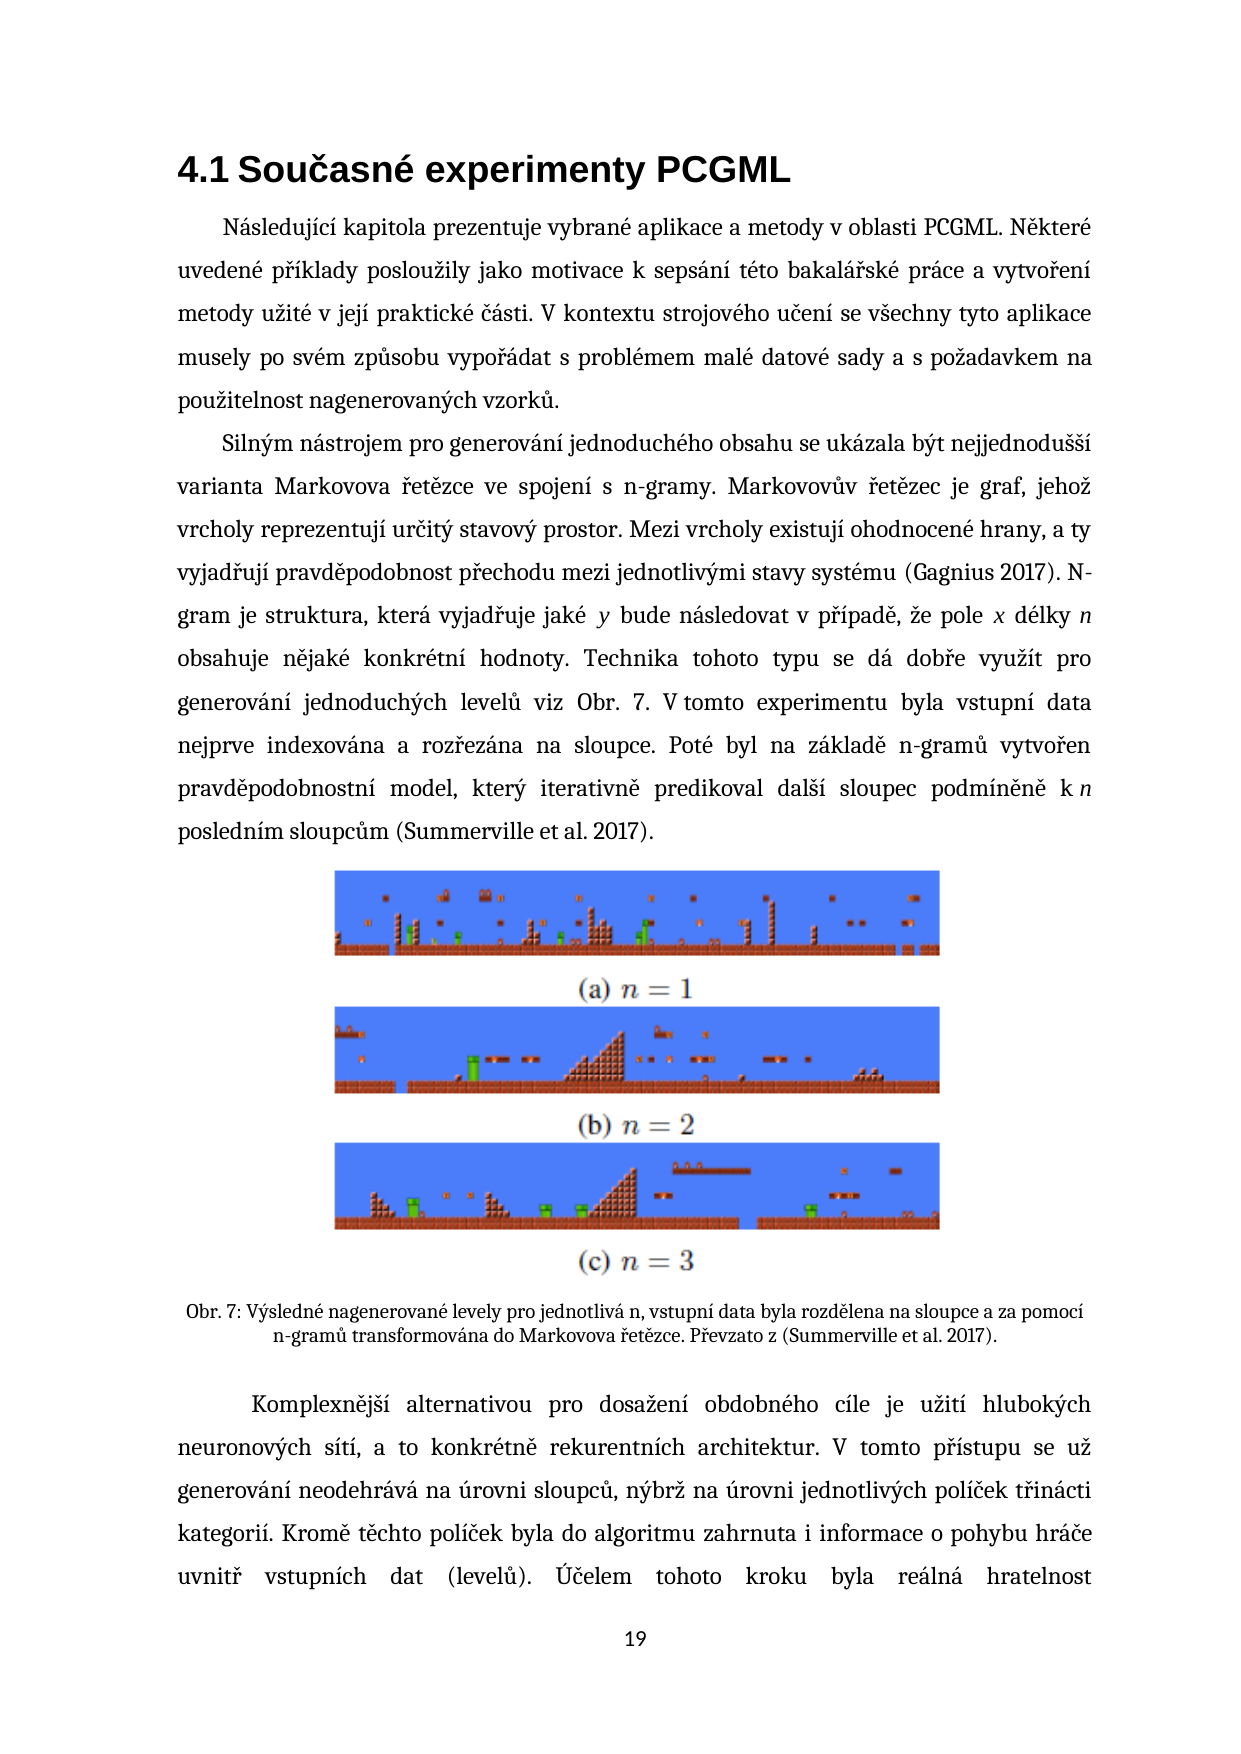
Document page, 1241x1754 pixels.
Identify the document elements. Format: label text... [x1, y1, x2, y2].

subtitle Současné experimenty PCGML [177, 148, 1092, 191]
text Následující kapitola prezentuje vybrané aplikace a metody v oblasti PCGML. Některé uvedené příklady posloužily jako motivace k sepsání této bakalářské práce a vytvoření metody užité v její praktické části. V kontextu strojového učení se všechny tyto aplikace musely po svém způsobu vypořádat s problémem malé datové sady a s požadavkem na použitelnost nagenerovaných vzorků. [177, 213, 1092, 414]
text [177, 1389, 1092, 1591]
picture [313, 860, 957, 1286]
text Obr. 7: Výsledné nagenerované levely pro jednotlivá n, vstupní data byla rozdělena na sloupce a za pomocí n-gramů transformována do Markovova řetězce. Převzato z (Summerville et al. 2017). [177, 1300, 1092, 1348]
text Silným nástrojem pro generování jednoduchého obsahu se ukázala být nejjednodušší varianta Markovova řetězce ve spojení s n-gramy. Markovovův řetězec je graf, jehož vrcholy reprezentují určitý stavový prostor. Mezi vrcholy existují ohodnocené hrany, a ty vyjadřují pravděpodobnost přechodu mezi jednotlivými stavy systému (Gagnius 2017). N-gram je struktura, která vyjadřuje jaké bude následovat v případě, že pole délky obsahuje nějaké konkrétní hodnoty. Technika tohoto typu se dá dobře využít pro generování jednoduchých levelů viz Obr. 4. V tomto experimentu byla vstupní data nejprve indexována a rozřezána na sloupce. Poté byl na základě n-gramů vytvořen pravděpodobnostní model, který iterativně predikoval další sloupec podmíněně k posledním sloupcům (Summerville et al. 2017). [177, 429, 1092, 846]
